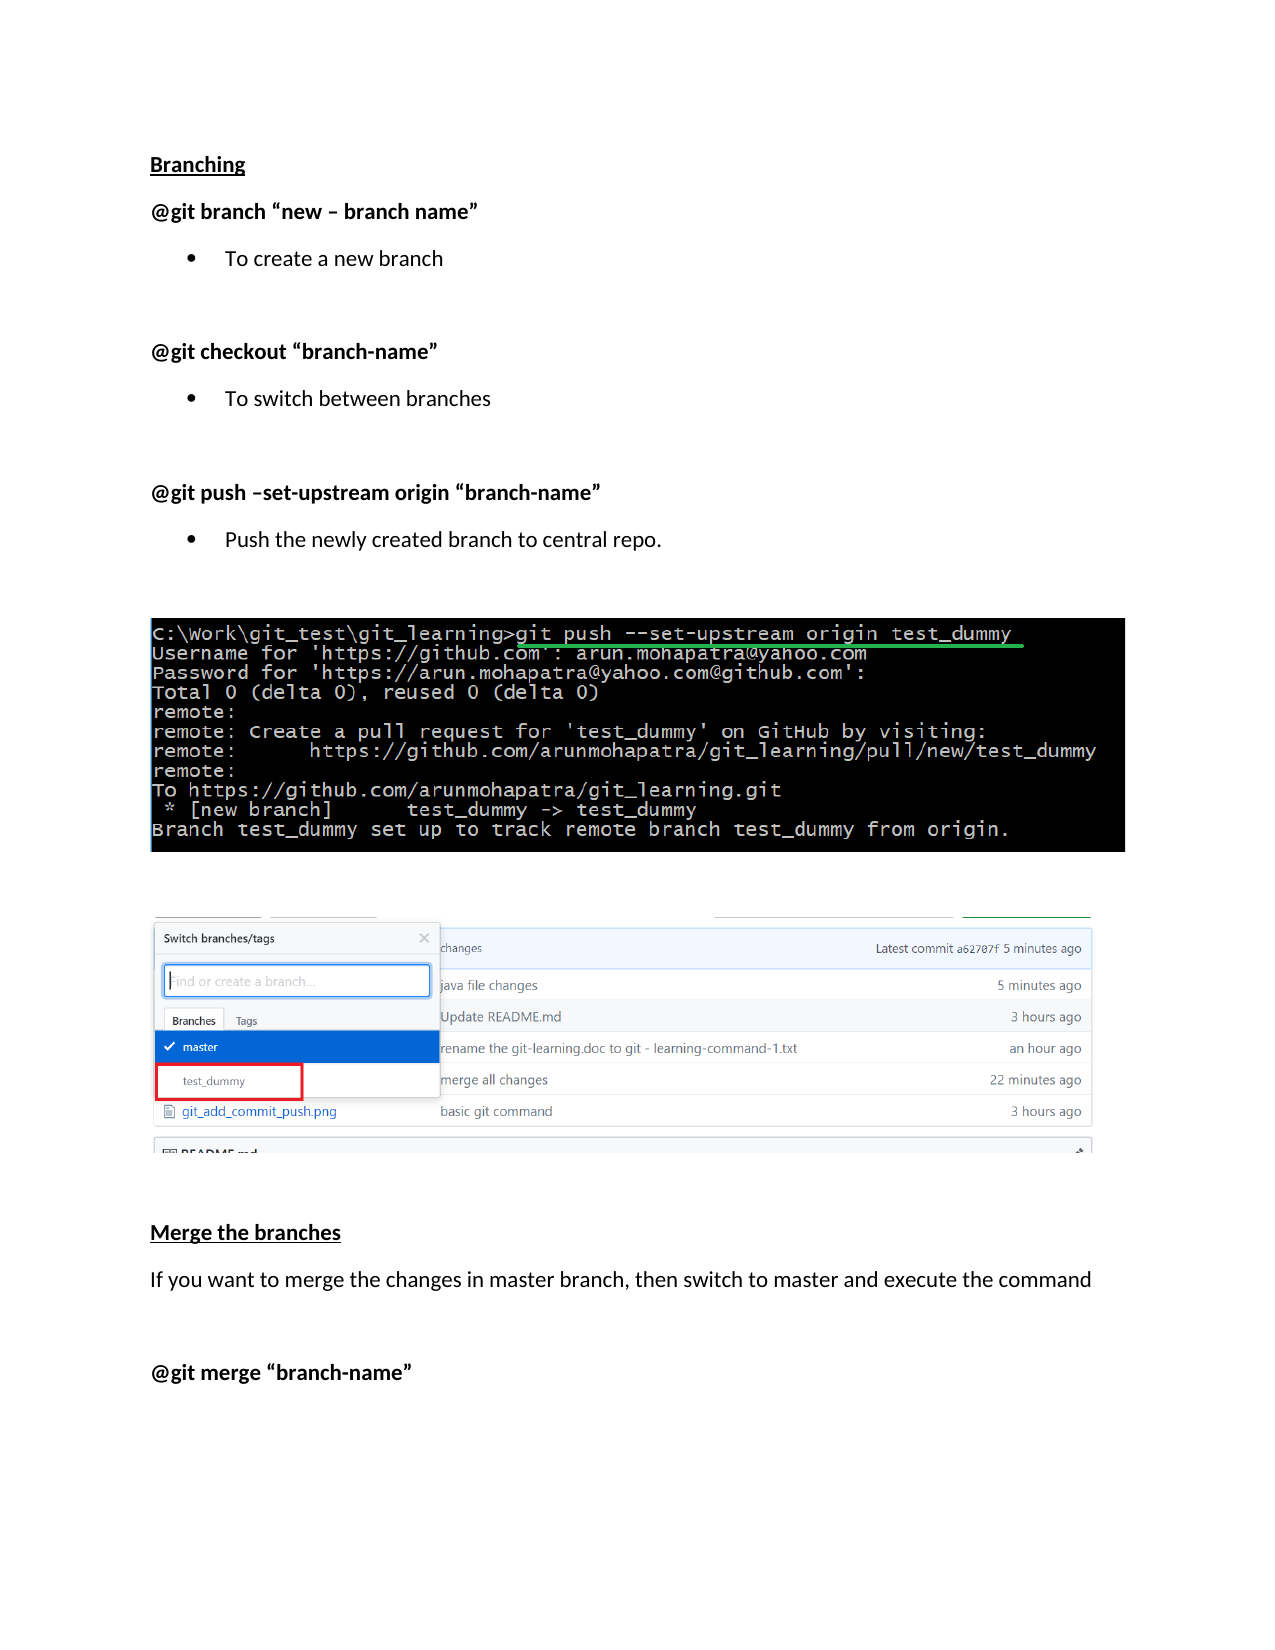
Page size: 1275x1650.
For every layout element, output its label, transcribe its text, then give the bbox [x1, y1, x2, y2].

picture [150, 917, 1124, 1153]
picture [150, 618, 1125, 852]
text Branching [150, 150, 1125, 178]
list To create a new branch [187, 244, 1125, 272]
text If you want to merge the changes in master branch, then switch to master and execute the command [150, 1265, 1125, 1293]
text @git merge “branch-name” [150, 1358, 1125, 1387]
text @git branch “new – branch name” [150, 197, 1125, 225]
list Push the newly created branch to central repo. [187, 525, 1125, 553]
text Merge the branches [150, 1218, 1125, 1246]
text @git checkout “branch-name” [150, 337, 1125, 366]
text @git push –set-upstream origin “branch-name” [150, 478, 1125, 506]
list To switch between branches [187, 384, 1125, 412]
